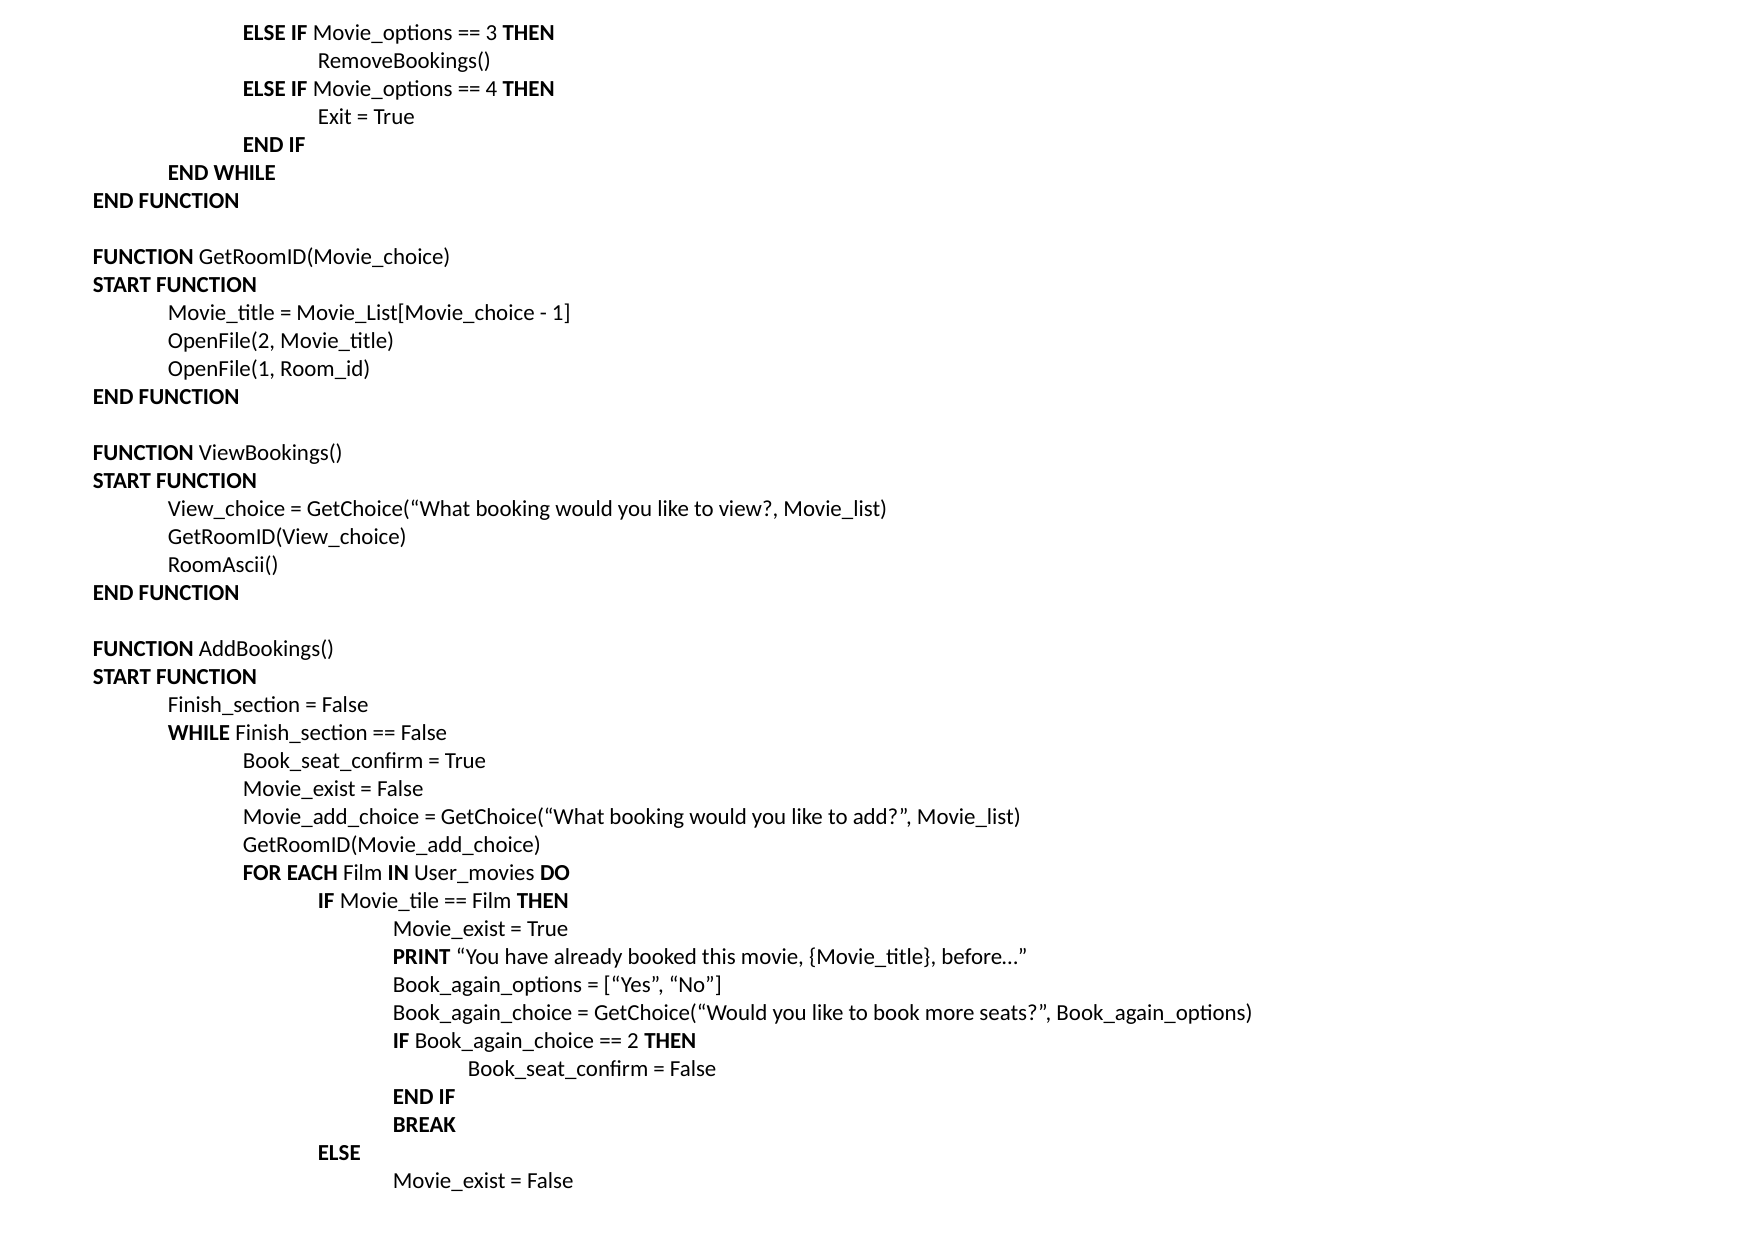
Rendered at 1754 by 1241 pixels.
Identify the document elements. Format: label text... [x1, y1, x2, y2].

text GetRoomID(Movie_add_choice) [243, 830, 1736, 858]
text Movie_add_choice = GetChoice(“What booking would you like to add?”, Movie_list) [243, 802, 1736, 830]
text Book_seat_confirm = True [243, 746, 1736, 774]
text ELSE IF Movie_options == 3 THEN [243, 18, 1736, 46]
text IF Book_again_choice == 2 THEN [393, 1026, 1736, 1054]
text START FUNCTION [93, 270, 1736, 298]
text PRINT “You have already booked this movie, {Movie_title}, before…” [393, 942, 1736, 970]
text RemoveBookings() [318, 46, 1736, 74]
text Movie_exist = False [243, 774, 1736, 802]
text Book_again_choice = GetChoice(“Would you like to book more seats?”, Book_again_options) [393, 998, 1736, 1026]
text IF Movie_tile == Film THEN [318, 886, 1736, 914]
text Book_seat_confirm = False [468, 1054, 1736, 1082]
text FOR EACH Film IN User_movies DO [243, 858, 1736, 886]
text Movie_exist = True [393, 914, 1736, 942]
text Book_again_options = [“Yes”, “No”] [393, 970, 1736, 998]
text END IF [393, 1082, 1736, 1111]
text ELSE IF Movie_options == 4 THEN [243, 74, 1736, 102]
text RoomAscii() [168, 550, 1736, 578]
text FUNCTION GetRoomID(Movie_choice) [93, 242, 1736, 270]
text OpenFile(1, Room_id) [168, 354, 1736, 382]
text OpenFile(2, Movie_title) [168, 326, 1736, 354]
text BREAK [393, 1111, 1736, 1138]
text Finish_section = False [168, 690, 1736, 718]
text WHILE Finish_section == False [168, 718, 1736, 746]
text FUNCTION AddBookings() [93, 634, 1736, 662]
text END FUNCTION [93, 382, 1736, 410]
text END FUNCTION [93, 578, 1736, 606]
text END IF [243, 130, 1736, 158]
text View_choice = GetChoice(“What booking would you like to view?, Movie_list) [168, 494, 1736, 522]
text Exit = True [318, 102, 1736, 130]
text START FUNCTION [93, 466, 1736, 494]
text ELSE [318, 1138, 1736, 1167]
text END WHILE [168, 158, 1736, 186]
text END FUNCTION [93, 186, 1736, 214]
text FUNCTION ViewBookings() [93, 438, 1736, 466]
text START FUNCTION [93, 662, 1736, 690]
text Movie_exist = False [393, 1167, 1736, 1194]
text Movie_title = Movie_List[Movie_choice - 1] [168, 298, 1736, 326]
text GetRoomID(View_choice) [168, 522, 1736, 550]
